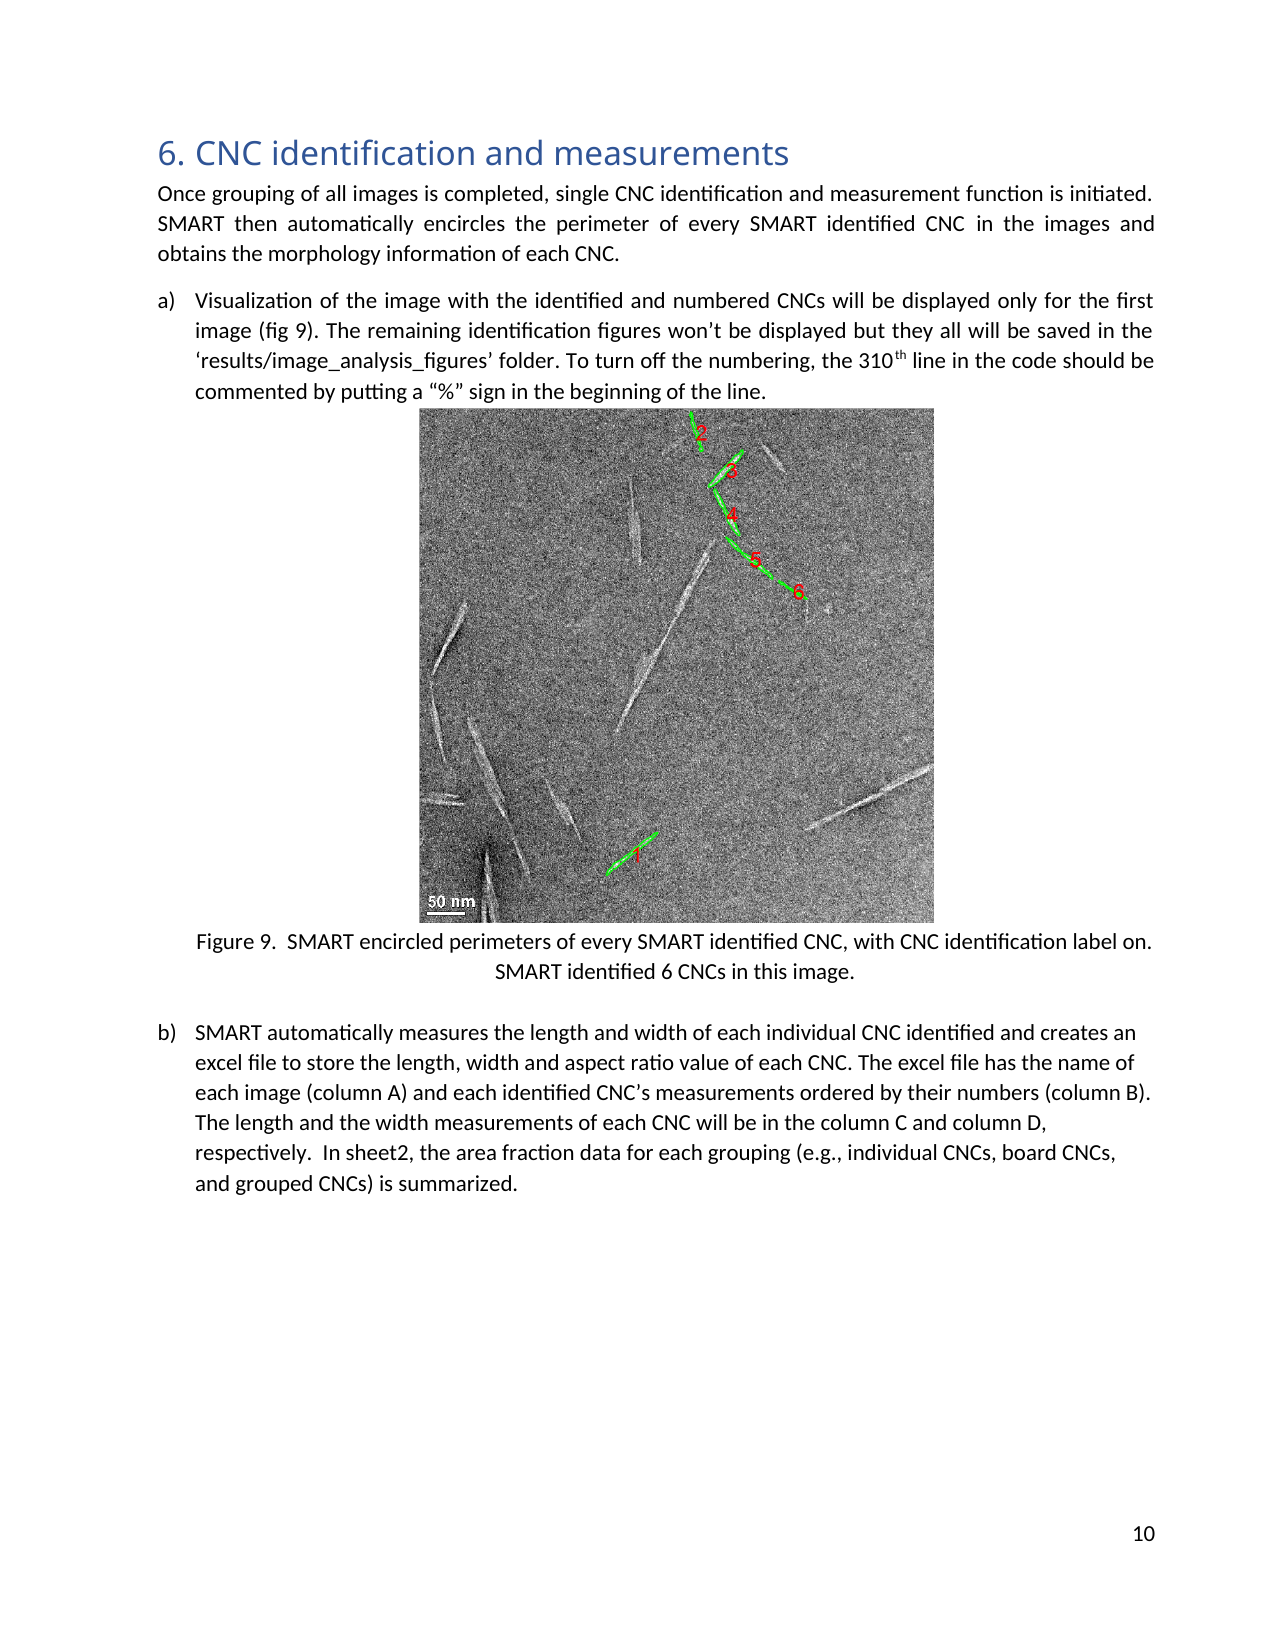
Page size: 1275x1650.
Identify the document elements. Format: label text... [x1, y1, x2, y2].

list Figure 9. SMART encircled perimeters of every SMART identified CNC, with CNC identification label on. SMART identified 6 CNCs in this image. [195, 927, 1155, 985]
text Once grouping of all images is completed, single CNC identification and measurement function is initiated. SMART then automatically encircles the perimeter of every SMART identified CNC in the images and obtains the morphology information of each CNC. [157, 179, 1155, 267]
picture [413, 407, 937, 925]
subtitle CNC identification and measurements [157, 130, 1155, 175]
list SMART automatically measures the length and width of each individual CNC identified and creates an excel file to store the length, width and aspect ratio value of each CNC. The excel file has the name of each image (column A) and each identified CNC’s measurements ordered by their numbers (column B). The length and the width measurements of each CNC will be in the column C and column D, respectively. In sheet2, the area fraction data for each grouping (e.g., individual CNCs, board CNCs, and grouped CNCs) is summarized. [157, 1018, 1155, 1197]
list Visualization of the image with the identified and numbered CNCs will be displayed only for the first image (fig 9). The remaining identification figures won’t be displayed but they all will be saved in the ‘results/image_analysis_figures’ folder. To turn off the numbering, the 310th line in the code should be commented by putting a “%” sign in the beginning of the line. [157, 286, 1155, 405]
